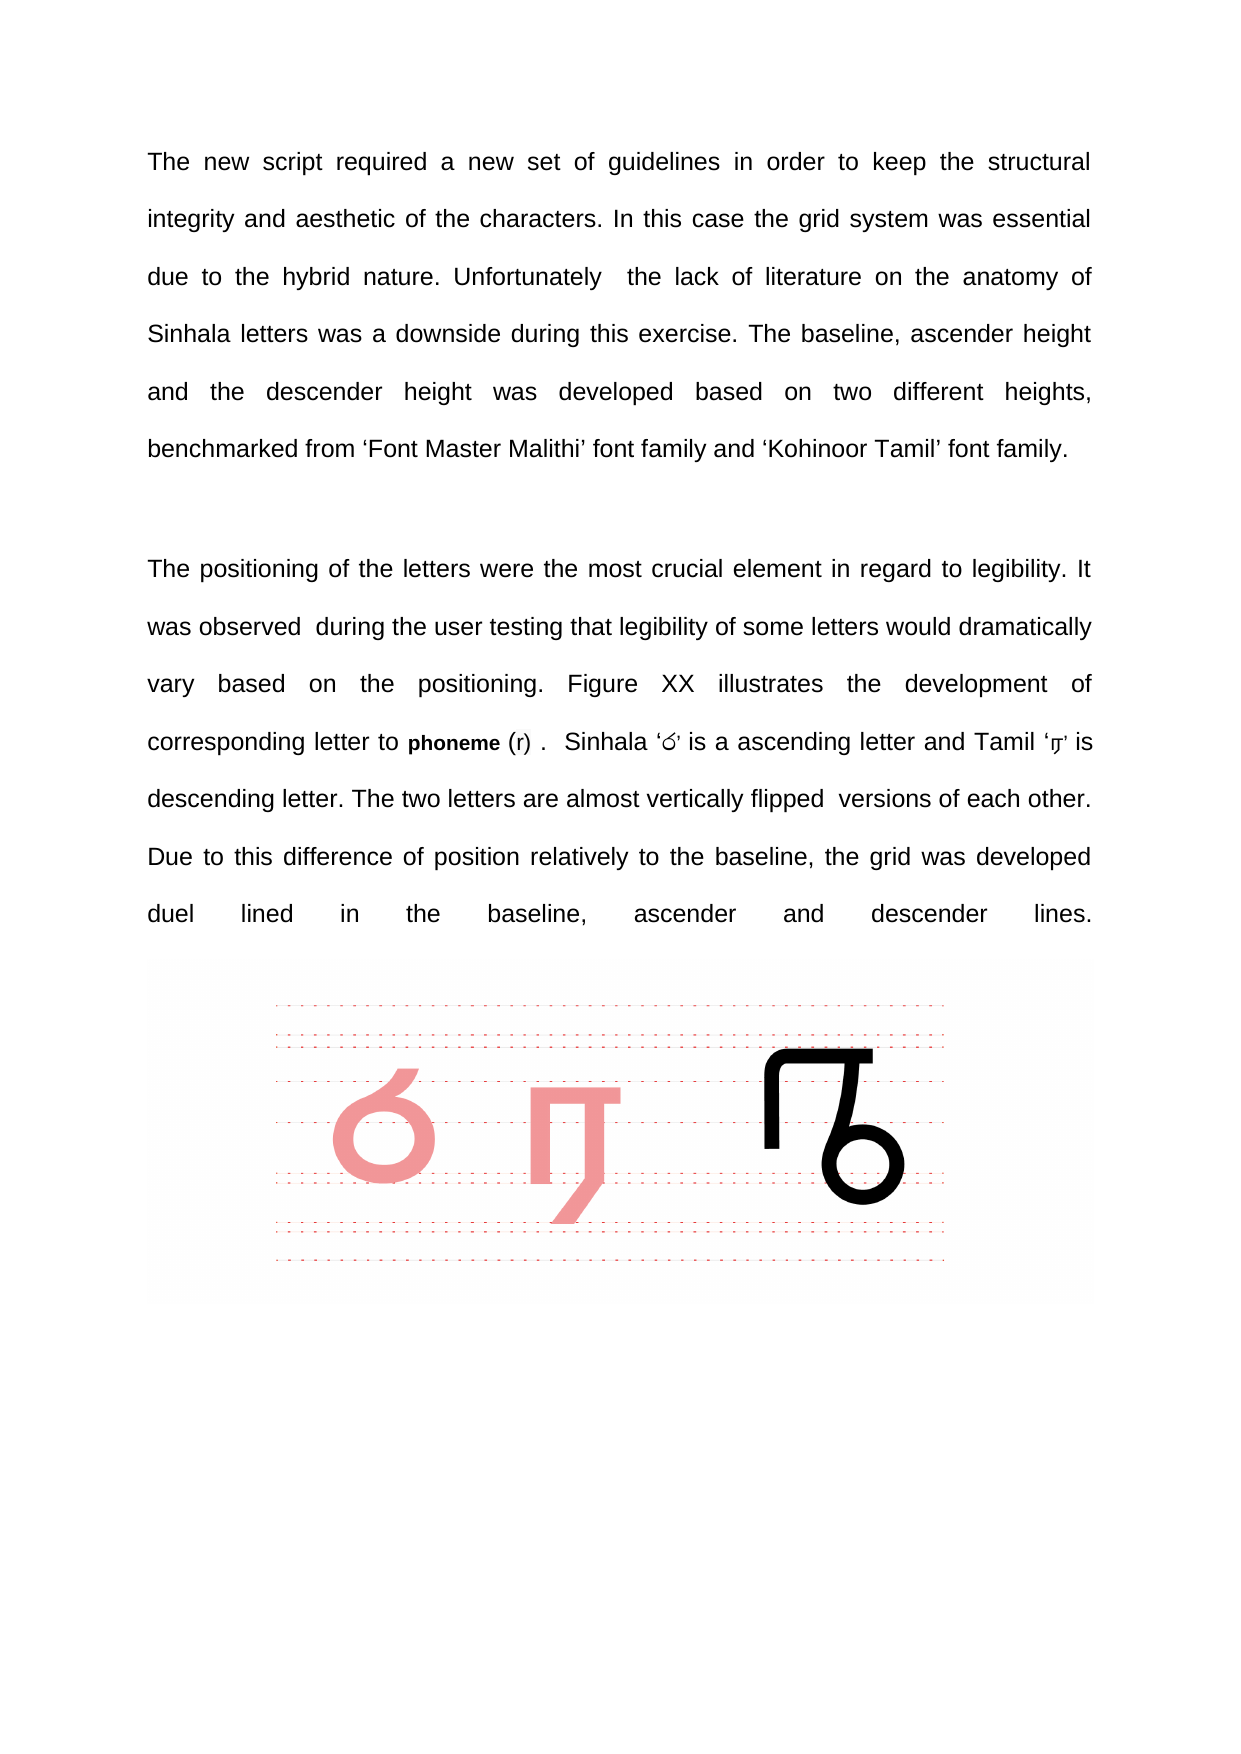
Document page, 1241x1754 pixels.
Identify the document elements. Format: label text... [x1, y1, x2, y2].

text The positioning of the letters were the most crucial element in regard to legibility. It was observed during the user testing that legibility of some letters would dramatically vary based on the positioning. Figure XX illustrates the development of corresponding letter to phoneme (r) . Sinhala ‘ර’ is a ascending letter and Tamil ‘ர’ is descending letter. The two letters are almost vertically flipped versions of each other. Due to this difference of position relatively to the baseline, the grid was developed duel lined in the baseline, ascender and descender lines. [147, 554, 1093, 959]
text The new script required a new set of guidelines in order to keep the structural integrity and aesthetic of the characters. In this case the grid system was essential due to the hybrid nature. Unfortunately the lack of literature on the anatomy of Sinhala letters was a downside during this exercise. The baseline, ascender height and the descender height was developed based on two different heights, benchmarked from ‘Font Master Malithi’ font family and ‘Kohinoor Tamil’ font family. [147, 147, 1093, 463]
picture [147, 959, 1094, 1304]
